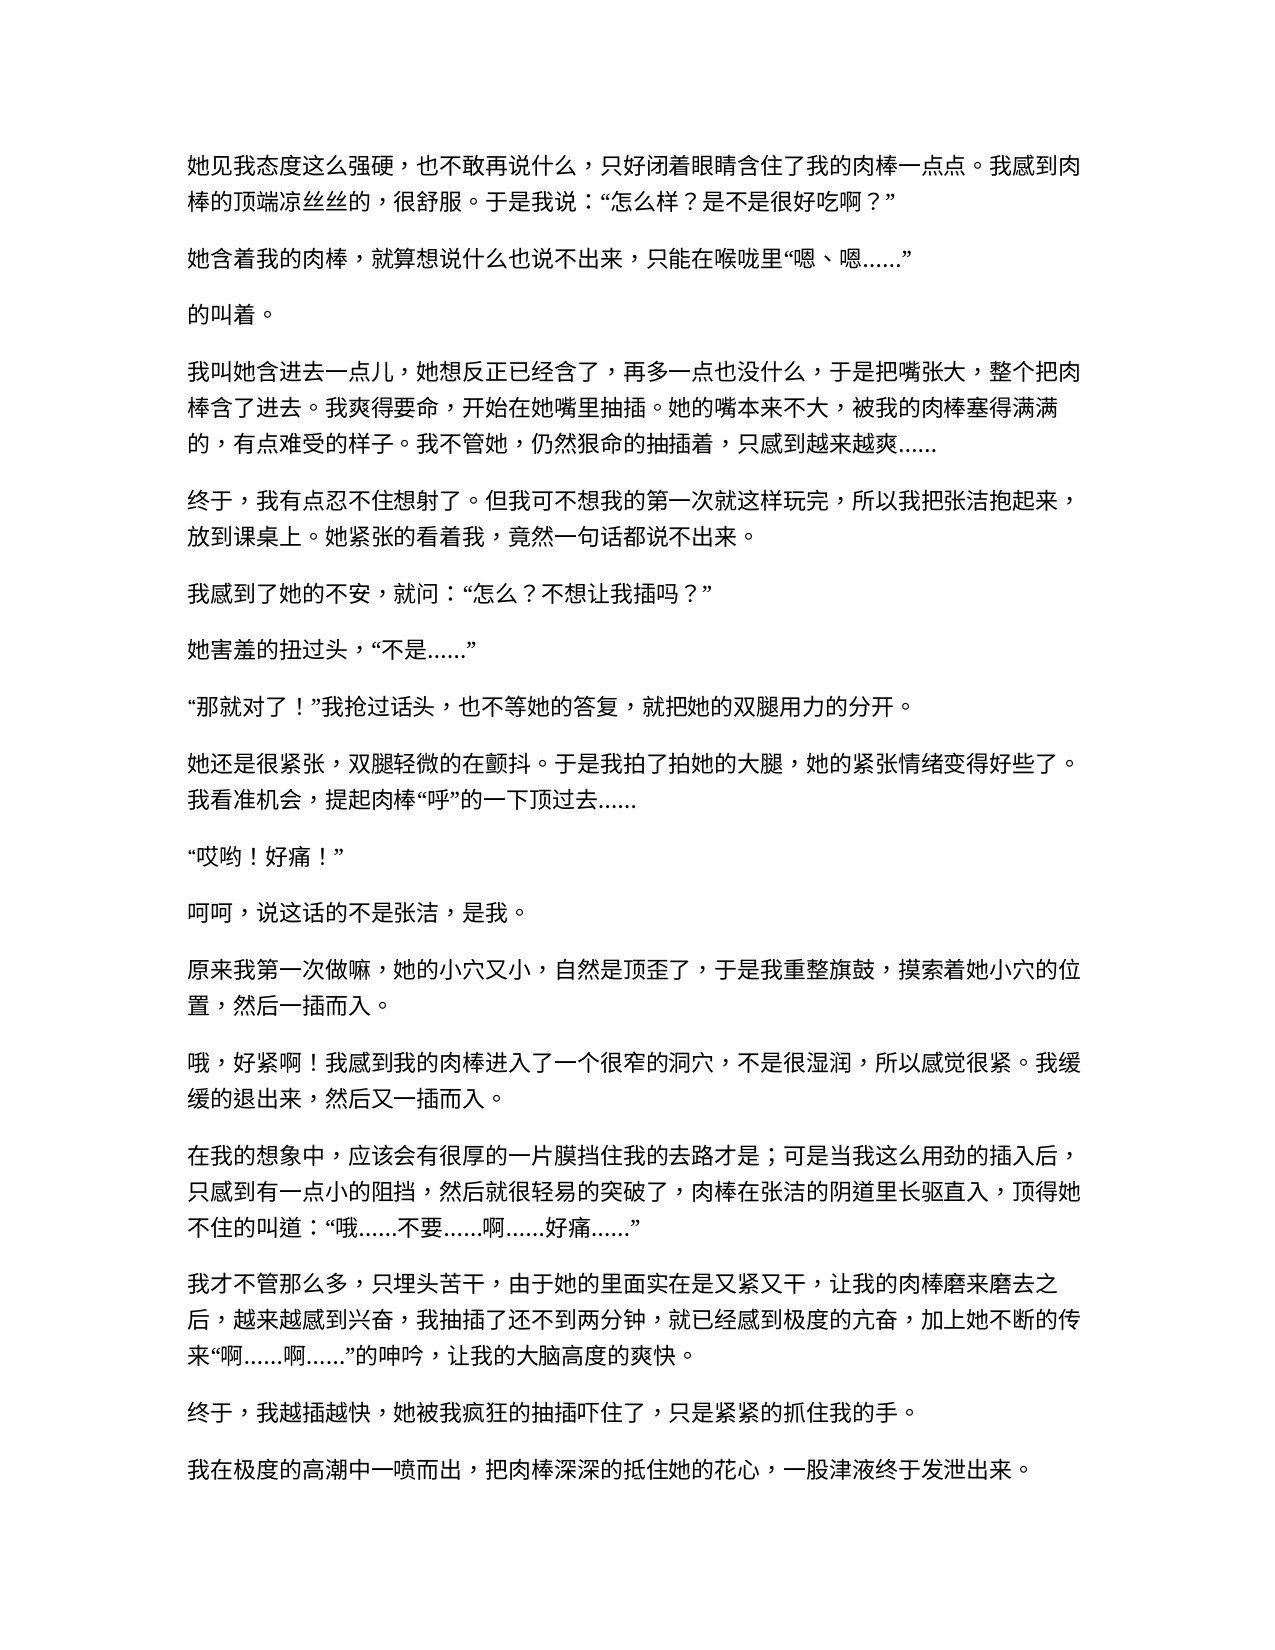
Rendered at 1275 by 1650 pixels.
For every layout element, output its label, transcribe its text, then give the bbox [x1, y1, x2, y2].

text 她害羞的扭过头，“不是……” [187, 634, 1087, 666]
text 呵呵，说这话的不是张洁，是我。 [187, 897, 1087, 929]
text 的叫着。 [187, 299, 1087, 331]
text 她含着我的肉棒，就算想说什么也说不出来，只能在喉咙里“嗯、嗯……” [187, 243, 1087, 274]
text 原来我第一次做嘛，她的小穴又小，自然是顶歪了，于是我重整旗鼓，摸索着她小穴的位置，然后一插而入。 [187, 954, 1087, 1021]
text 我才不管那么多，只埋头苦干，由于她的里面实在是又紧又干，让我的肉棒磨来磨去之后，越来越感到兴奋，我抽插了还不到两分钟，就已经感到极度的亢奋，加上她不断的传来“啊……啊……”的呻吟，让我的大脑高度的爽快。 [187, 1268, 1087, 1371]
text “哎哟！好痛！” [187, 841, 1087, 872]
text 我叫她含进去一点儿，她想反正已经含了，再多一点也没什么，于是把嘴张大，整个把肉棒含了进去。我爽得要命，开始在她嘴里抽插。她的嘴本来不大，被我的肉棒塞得满满的，有点难受的样子。我不管她，仍然狠命的抽插着，只感到越来越爽…… [187, 356, 1087, 459]
text 她还是很紧张，双腿轻微的在颤抖。于是我拍了拍她的大腿，她的紧张情绪变得好些了。我看准机会，提起肉棒“呼”的一下顶过去…… [187, 748, 1087, 815]
text 在我的想象中，应该会有很厚的一片膜挡住我的去路才是；可是当我这么用劲的插入后，只感到有一点小的阻挡，然后就很轻易的突破了，肉棒在张洁的阴道里长驱直入，顶得她不住的叫道：“哦……不要……啊……好痛……” [187, 1139, 1087, 1243]
text 我感到了她的不安，就问：“怎么？不想让我插吗？” [187, 578, 1087, 609]
text 哦，好紧啊！我感到我的肉棒进入了一个很窄的洞穴，不是很湿润，所以感觉很紧。我缓缓的退出来，然后又一插而入。 [187, 1047, 1087, 1114]
text 终于，我越插越快，她被我疯狂的抽插吓住了，只是紧紧的抓住我的手。 [187, 1397, 1087, 1428]
text 我在极度的高潮中一喷而出，把肉棒深深的抵住她的花心，一股津液终于发泄出来。 [187, 1454, 1087, 1485]
text 她见我态度这么强硬，也不敢再说什么，只好闭着眼睛含住了我的肉棒一点点。我感到肉棒的顶端凉丝丝的，很舒服。于是我说：“怎么样？是不是很好吃啊？” [187, 150, 1087, 217]
text 终于，我有点忍不住想射了。但我可不想我的第一次就这样玩完，所以我把张洁抱起来，放到课桌上。她紧张的看着我，竟然一句话都说不出来。 [187, 485, 1087, 552]
text “那就对了！”我抢过话头，也不等她的答复，就把她的双腿用力的分开。 [187, 691, 1087, 722]
